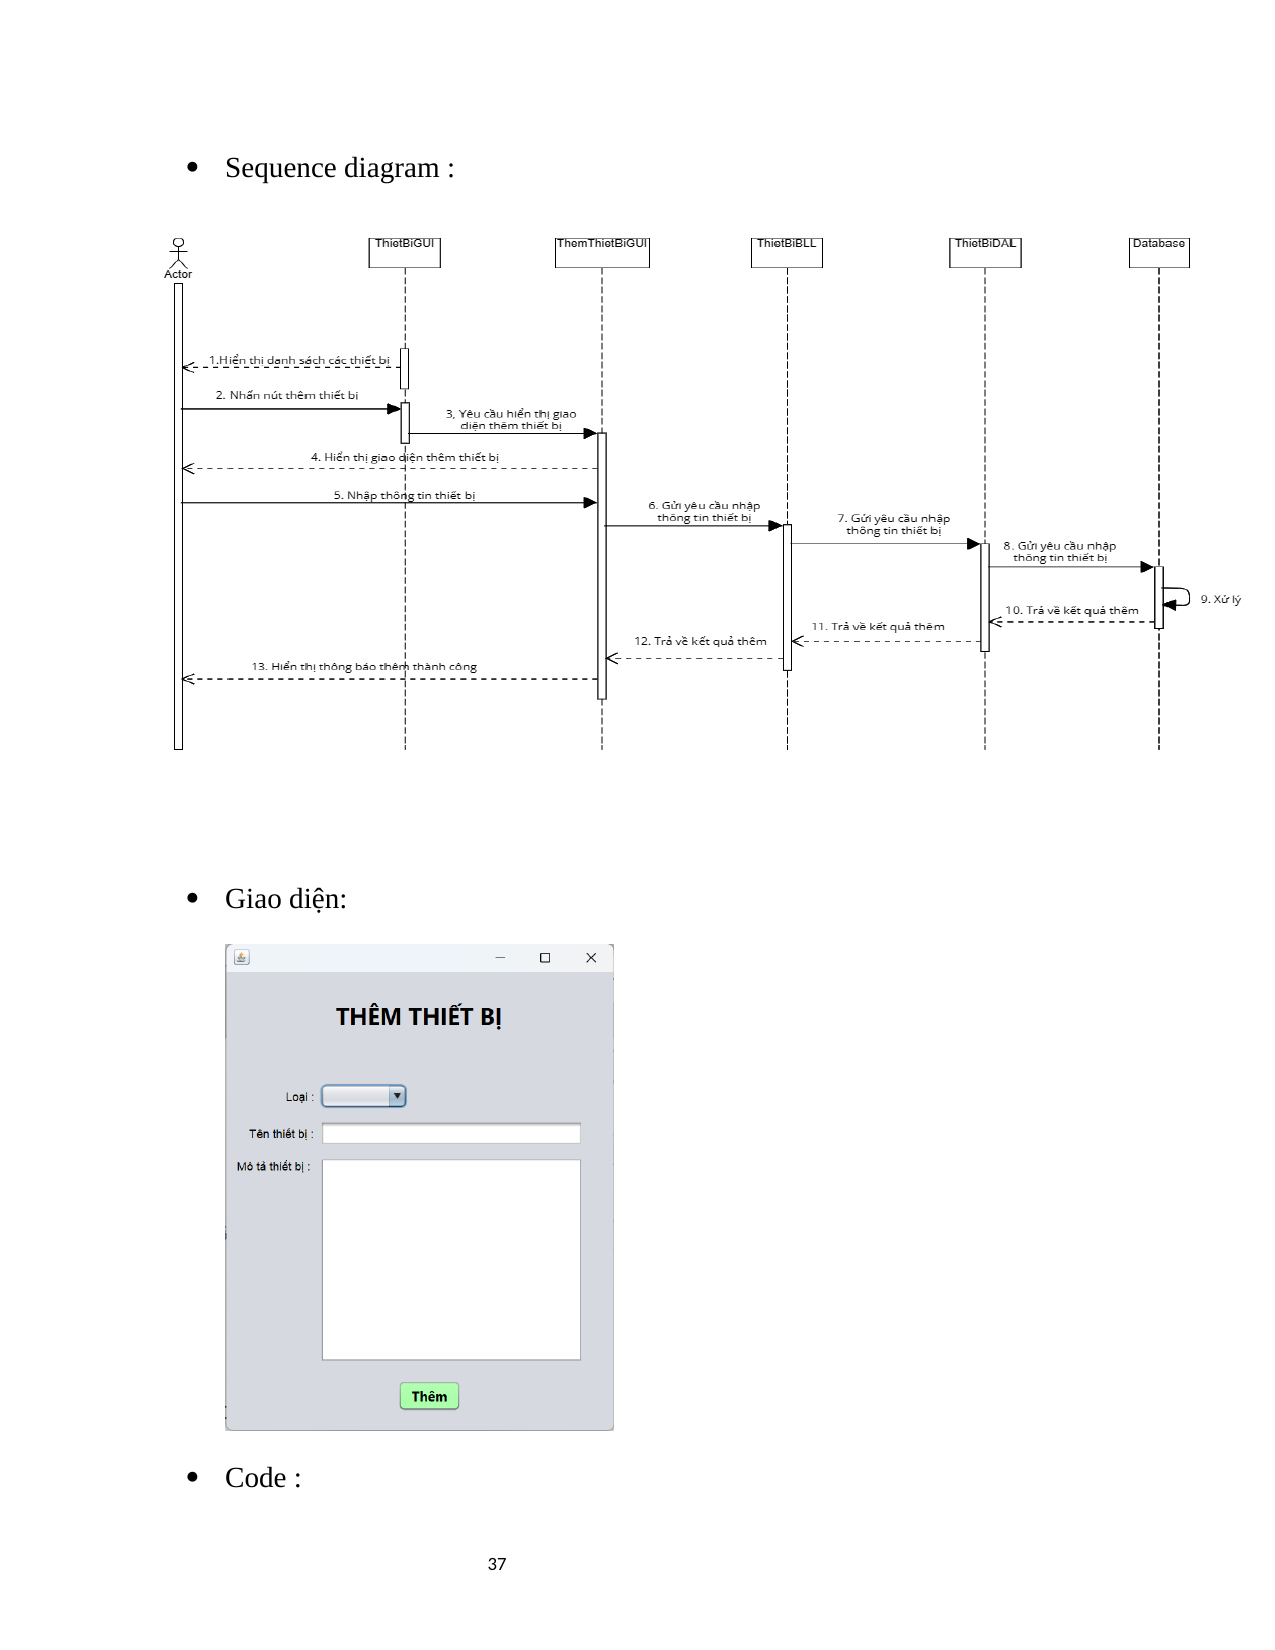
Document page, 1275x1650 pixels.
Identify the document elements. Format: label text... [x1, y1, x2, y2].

picture [150, 216, 1247, 756]
list Sequence diagram : [187, 150, 1125, 184]
picture [225, 944, 614, 1431]
list Code : [187, 1460, 1125, 1493]
list Giao diện: [187, 881, 1125, 915]
